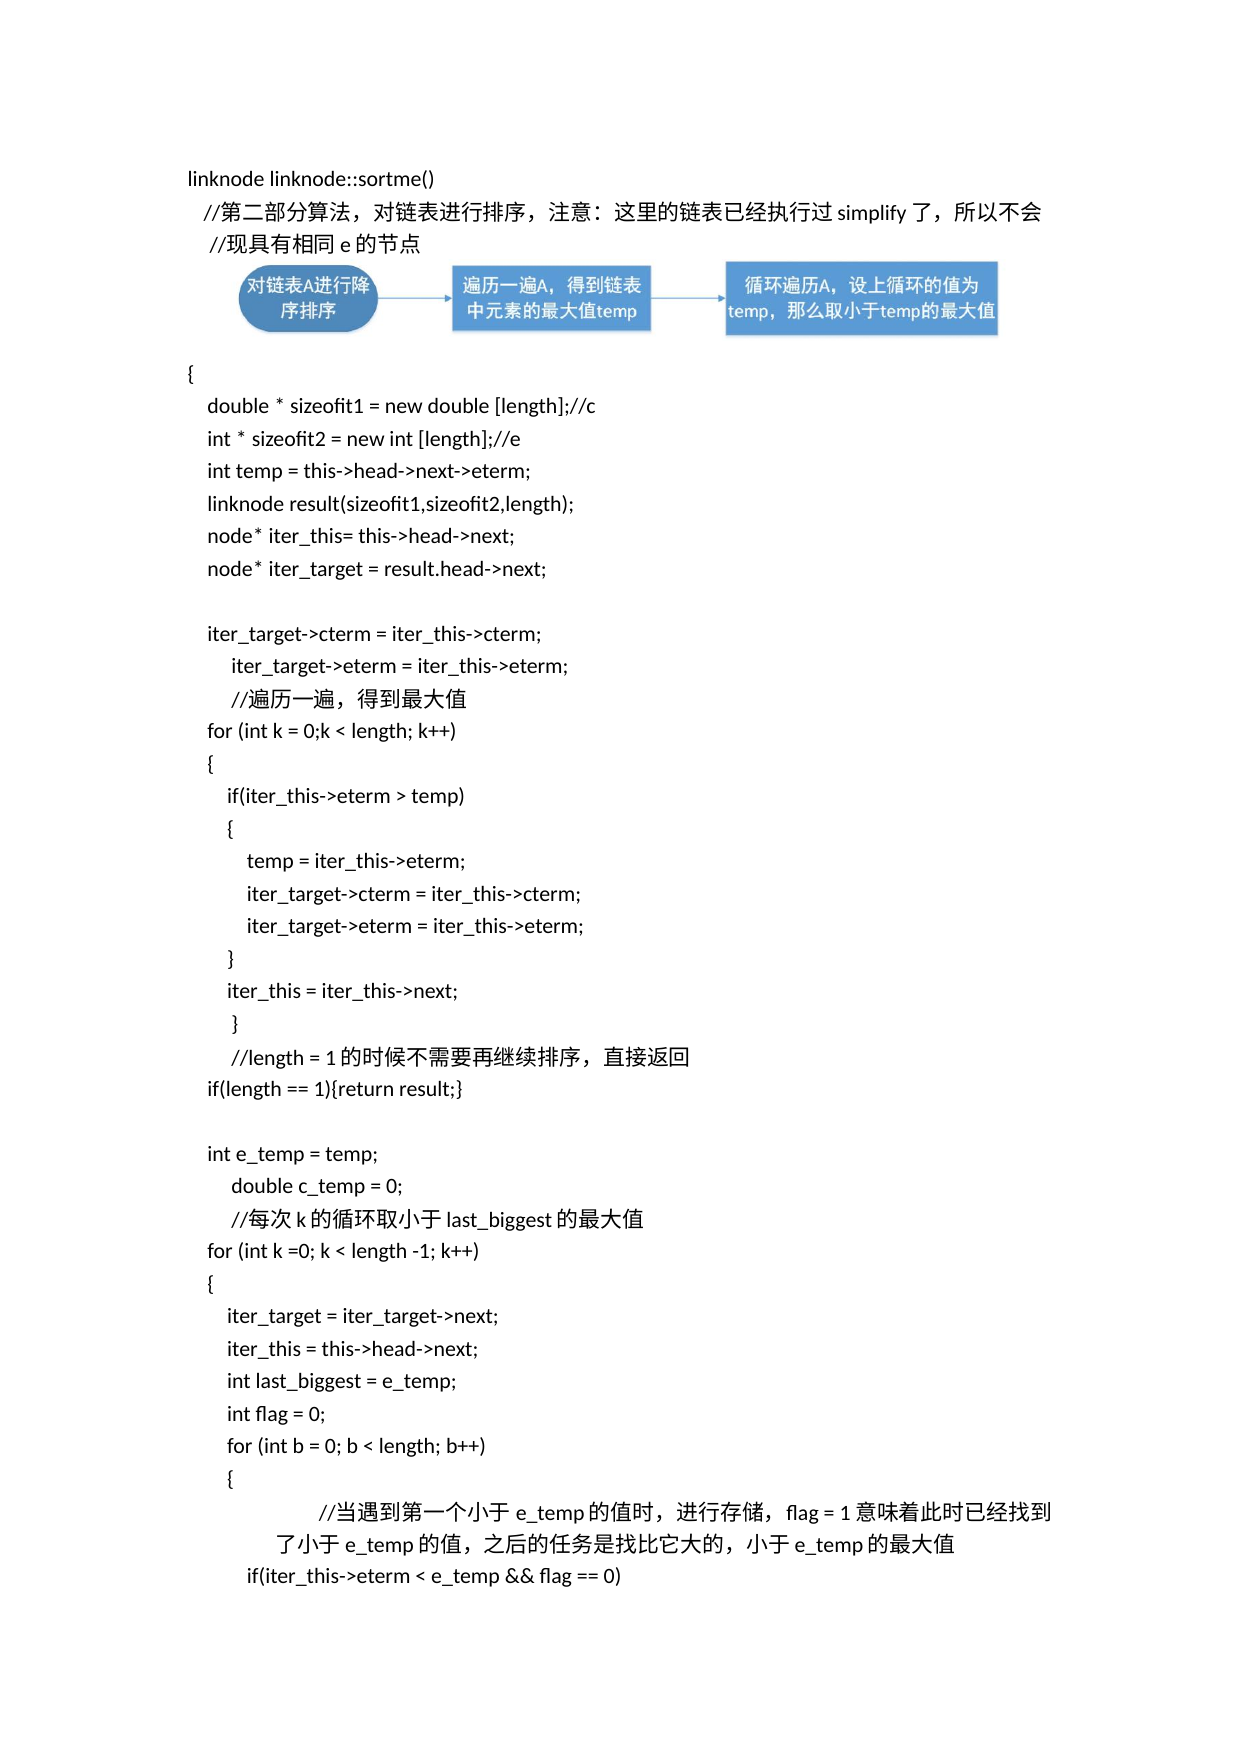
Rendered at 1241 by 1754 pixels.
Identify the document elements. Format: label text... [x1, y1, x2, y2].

list temp = iter_this->eterm; [187, 844, 1053, 877]
list int last_biggest = e_temp; [187, 1364, 1053, 1397]
list linknode result(sizeofit1,sizeofit2,length); [187, 487, 1053, 519]
list if(iter_this->eterm < e_temp && flag == 0) [187, 1559, 1053, 1592]
list //现具有相同e的节点 [187, 227, 1053, 259]
list { [187, 812, 1053, 844]
list { [187, 747, 1053, 779]
list for (int k = 0;k < length; k++) [187, 714, 1053, 747]
list int * sizeofit2 = new int [length];//e [187, 422, 1053, 454]
list //第二部分算法，对链表进行排序，注意：这里的链表已经执行过simplify了，所以不会 [187, 194, 1053, 227]
list { [187, 1462, 1053, 1494]
list iter_target->eterm = iter_this->eterm; [187, 909, 1053, 942]
list //遍历一遍，得到最大值 [187, 682, 1053, 714]
picture [230, 259, 1010, 341]
list } [187, 1007, 1053, 1039]
list } [187, 942, 1053, 974]
list iter_target = iter_target->next; [187, 1299, 1053, 1332]
list linknode linknode::sortme() [187, 162, 1053, 194]
list int e_temp = temp; [187, 1137, 1053, 1169]
list for (int k =0; k < length -1; k++) [187, 1234, 1053, 1267]
list iter_this = this->head->next; [187, 1332, 1053, 1364]
list iter_target->cterm = iter_this->cterm; [187, 617, 1053, 649]
list node* iter_target = result.head->next; [187, 552, 1053, 584]
list iter_target->eterm = iter_this->eterm; [187, 649, 1053, 682]
list //length = 1的时候不需要再继续排序，直接返回 [187, 1039, 1053, 1072]
list double c_temp = 0; [187, 1169, 1053, 1202]
list //当遇到第一个小于e_temp的值时，进行存储，flag = 1意味着此时已经找到了小于e_temp的值，之后的任务是找比它大的，小于e_temp的最大值 [275, 1494, 1053, 1559]
list int temp = this->head->next->eterm; [187, 454, 1053, 487]
list if(iter_this->eterm > temp) [187, 779, 1053, 812]
list { [187, 357, 1053, 389]
list iter_this = iter_this->next; [187, 974, 1053, 1007]
list for (int b = 0; b < length; b++) [187, 1429, 1053, 1462]
list double * sizeofit1 = new double [length];//c [187, 389, 1053, 422]
list //每次k的循环取小于last_biggest的最大值 [187, 1202, 1053, 1234]
list if(length == 1){return result;} [187, 1072, 1053, 1104]
list iter_target->cterm = iter_this->cterm; [187, 877, 1053, 909]
list { [187, 1267, 1053, 1299]
list node* iter_this= this->head->next; [187, 519, 1053, 552]
list int flag = 0; [187, 1397, 1053, 1429]
